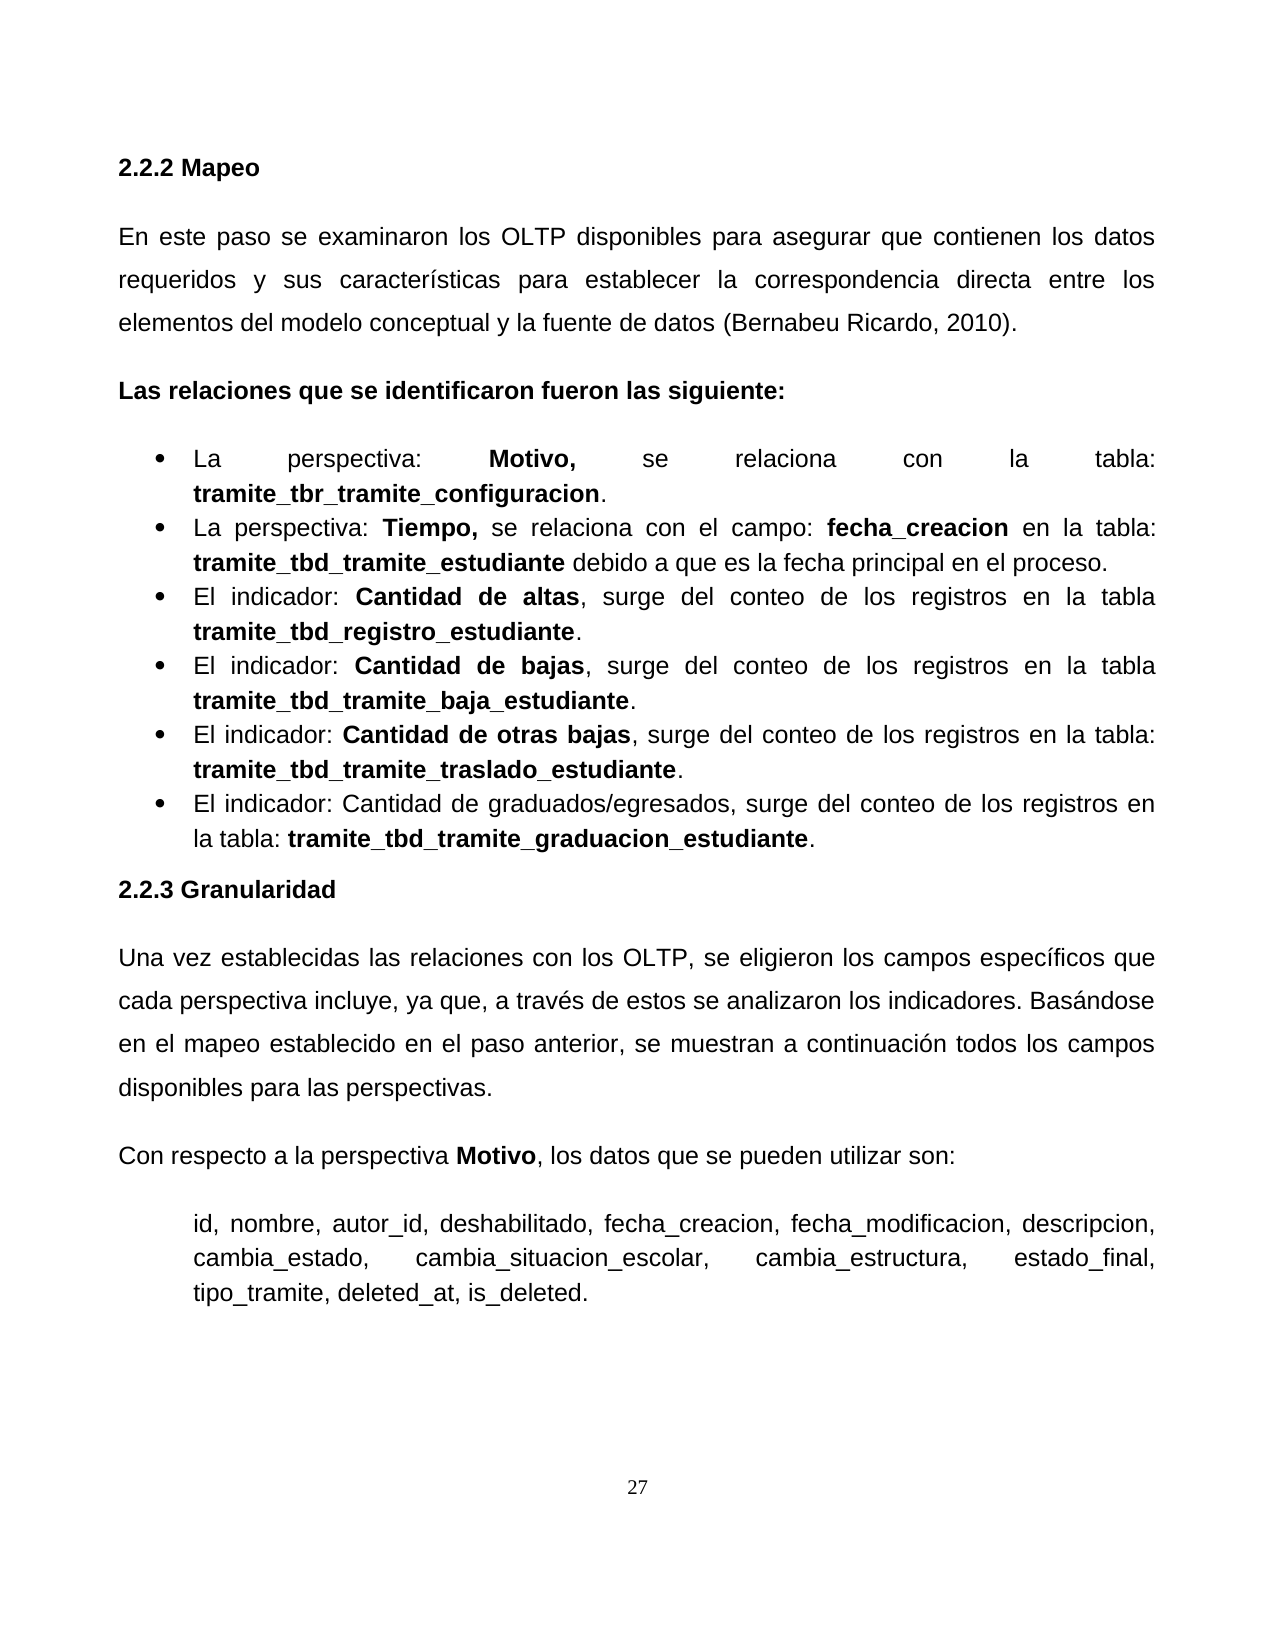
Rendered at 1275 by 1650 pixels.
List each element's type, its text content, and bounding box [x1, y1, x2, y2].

list La perspectiva: Motivo, se relaciona con la tabla: tramite_tbr_tramite_configuracion. [156, 444, 1157, 507]
list La perspectiva: Tiempo, se relaciona con el campo: fecha_creacion en la tabla: tramite_tbd_tramite_estudiante debido a que es la fecha principal en el proceso. [156, 513, 1157, 576]
list El indicador: Cantidad de otras bajas, surge del conteo de los registros en la tabla: tramite_tbd_tramite_traslado_estudiante. [156, 720, 1157, 783]
subtitle 2.2.3 Granularidad [118, 875, 1157, 904]
text Con respecto a la perspectiva Motivo, los datos que se pueden utilizar son: [118, 1141, 1157, 1169]
text En este paso se examinaron los OLTP disponibles para asegurar que contienen los datos requeridos y sus características para establecer la correspondencia directa entre los elementos del modelo conceptual y la fuente de datos (Bernabeu Ricardo, 2010). [118, 221, 1157, 336]
text Una vez establecidas las relaciones con los OLTP, se eligieron los campos específicos que cada perspectiva incluye, ya que, a través de estos se analizaron los indicadores. Basándose en el mapeo establecido en el paso anterior, se muestran a continuación todos los campos disponibles para las perspectivas. [118, 943, 1157, 1101]
list El indicador: Cantidad de bajas, surge del conteo de los registros en la tabla tramite_tbd_tramite_baja_estudiante. [156, 651, 1157, 714]
subtitle 2.2.2 Mapeo [118, 153, 1157, 182]
list El indicador: Cantidad de graduados/egresados, surge del conteo de los registros en la tabla: tramite_tbd_tramite_graduacion_estudiante. [156, 789, 1157, 853]
text Las relaciones que se identificaron fueron las siguiente: [118, 376, 1157, 404]
list id, nombre, autor_id, deshabilitado, fecha_creacion, fecha_modificacion, descripcion, cambia_estado, cambia_situacion_escolar, cambia_estructura, estado_final, tipo_tramite, deleted_at, is_deleted. [193, 1209, 1157, 1306]
list El indicador: Cantidad de altas, surge del conteo de los registros en la tabla tramite_tbd_registro_estudiante. [156, 582, 1157, 645]
